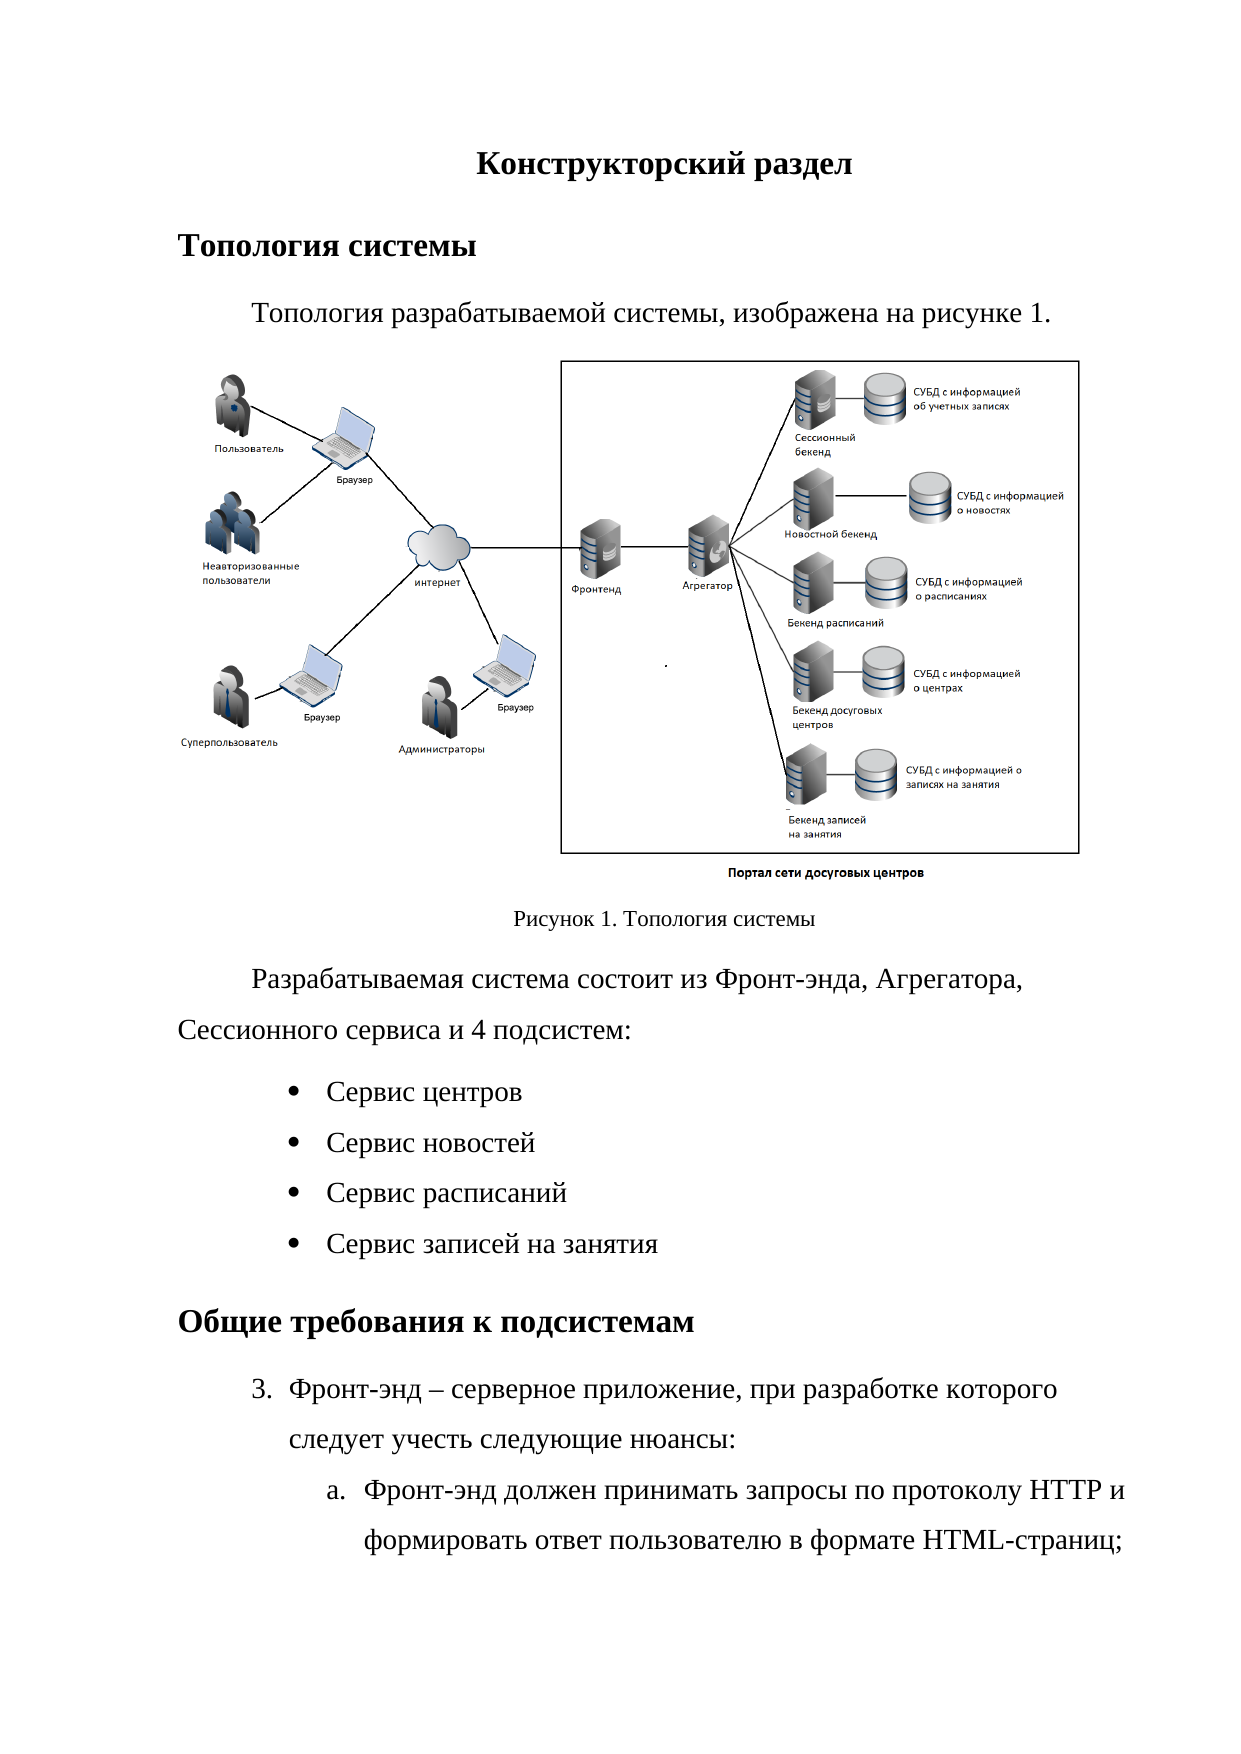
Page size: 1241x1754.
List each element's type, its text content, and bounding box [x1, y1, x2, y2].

subtitle Общие требования к подсистемам [177, 1301, 1152, 1339]
list Сервис расписаний [288, 1175, 1152, 1209]
title Конструкторский раздел [177, 143, 1152, 181]
text Разрабатываемая система состоит из Фронт-энда, Агрегатора, Сессионного сервиса и 4 подсистем: [177, 961, 1152, 1045]
list Сервис центров [288, 1074, 1152, 1108]
list Сервис записей на занятия [288, 1226, 1152, 1259]
subtitle Топология системы [177, 226, 1152, 264]
list Сервис новостей [288, 1125, 1152, 1159]
text Рисунок 1. Топология системы [177, 905, 1152, 932]
text Топология разрабатываемой системы, изображена на рисунке 1. [177, 296, 1152, 329]
list Фронт-энд – серверное приложение, при разработке которого следует учесть следующие нюансы: [251, 1371, 1152, 1455]
picture [177, 358, 1152, 893]
list Фронт-энд должен принимать запросы по протоколу HTTP и формировать ответ пользователю в формате HTML-страниц; [326, 1472, 1152, 1556]
